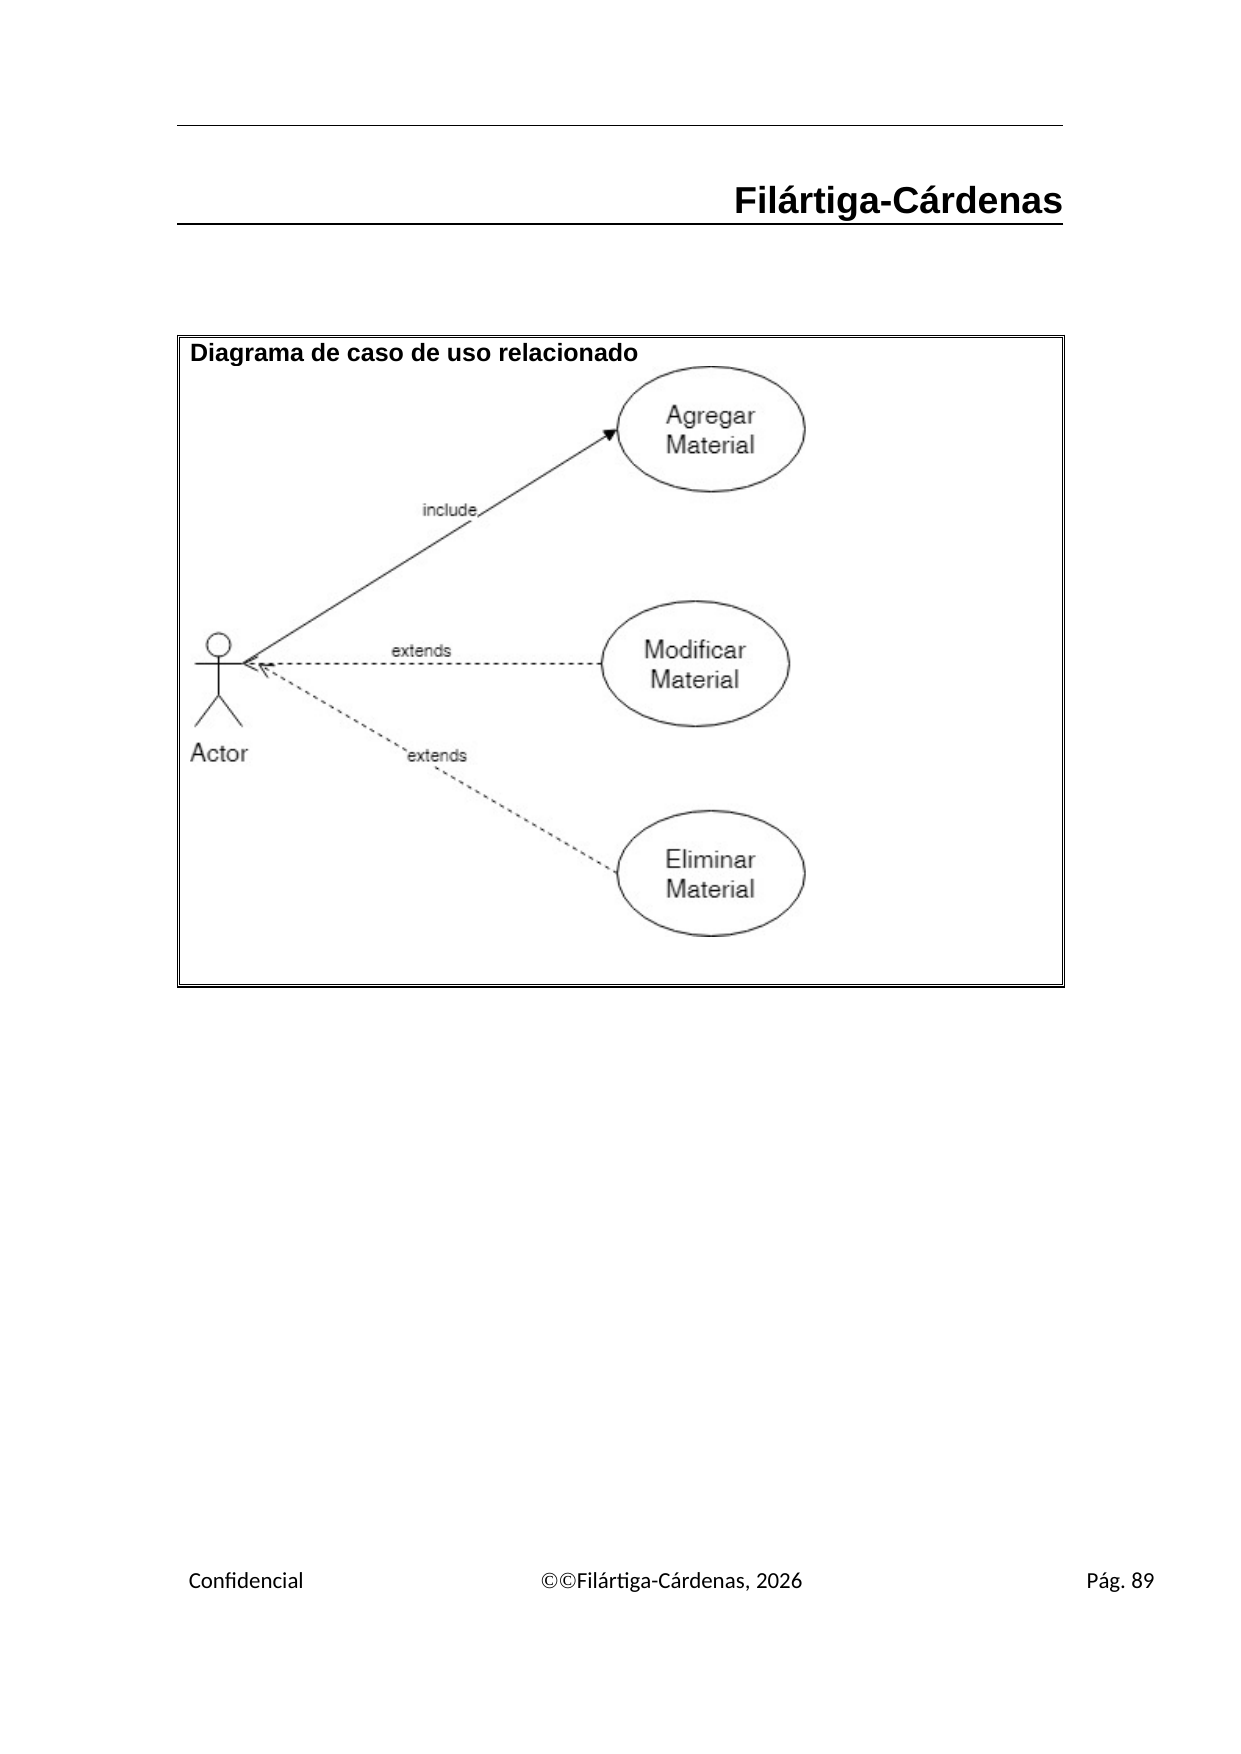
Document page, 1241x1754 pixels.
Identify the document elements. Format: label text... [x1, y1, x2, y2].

picture [190, 366, 806, 937]
table_header Diagrama de caso de uso relacionado [180, 338, 1062, 984]
